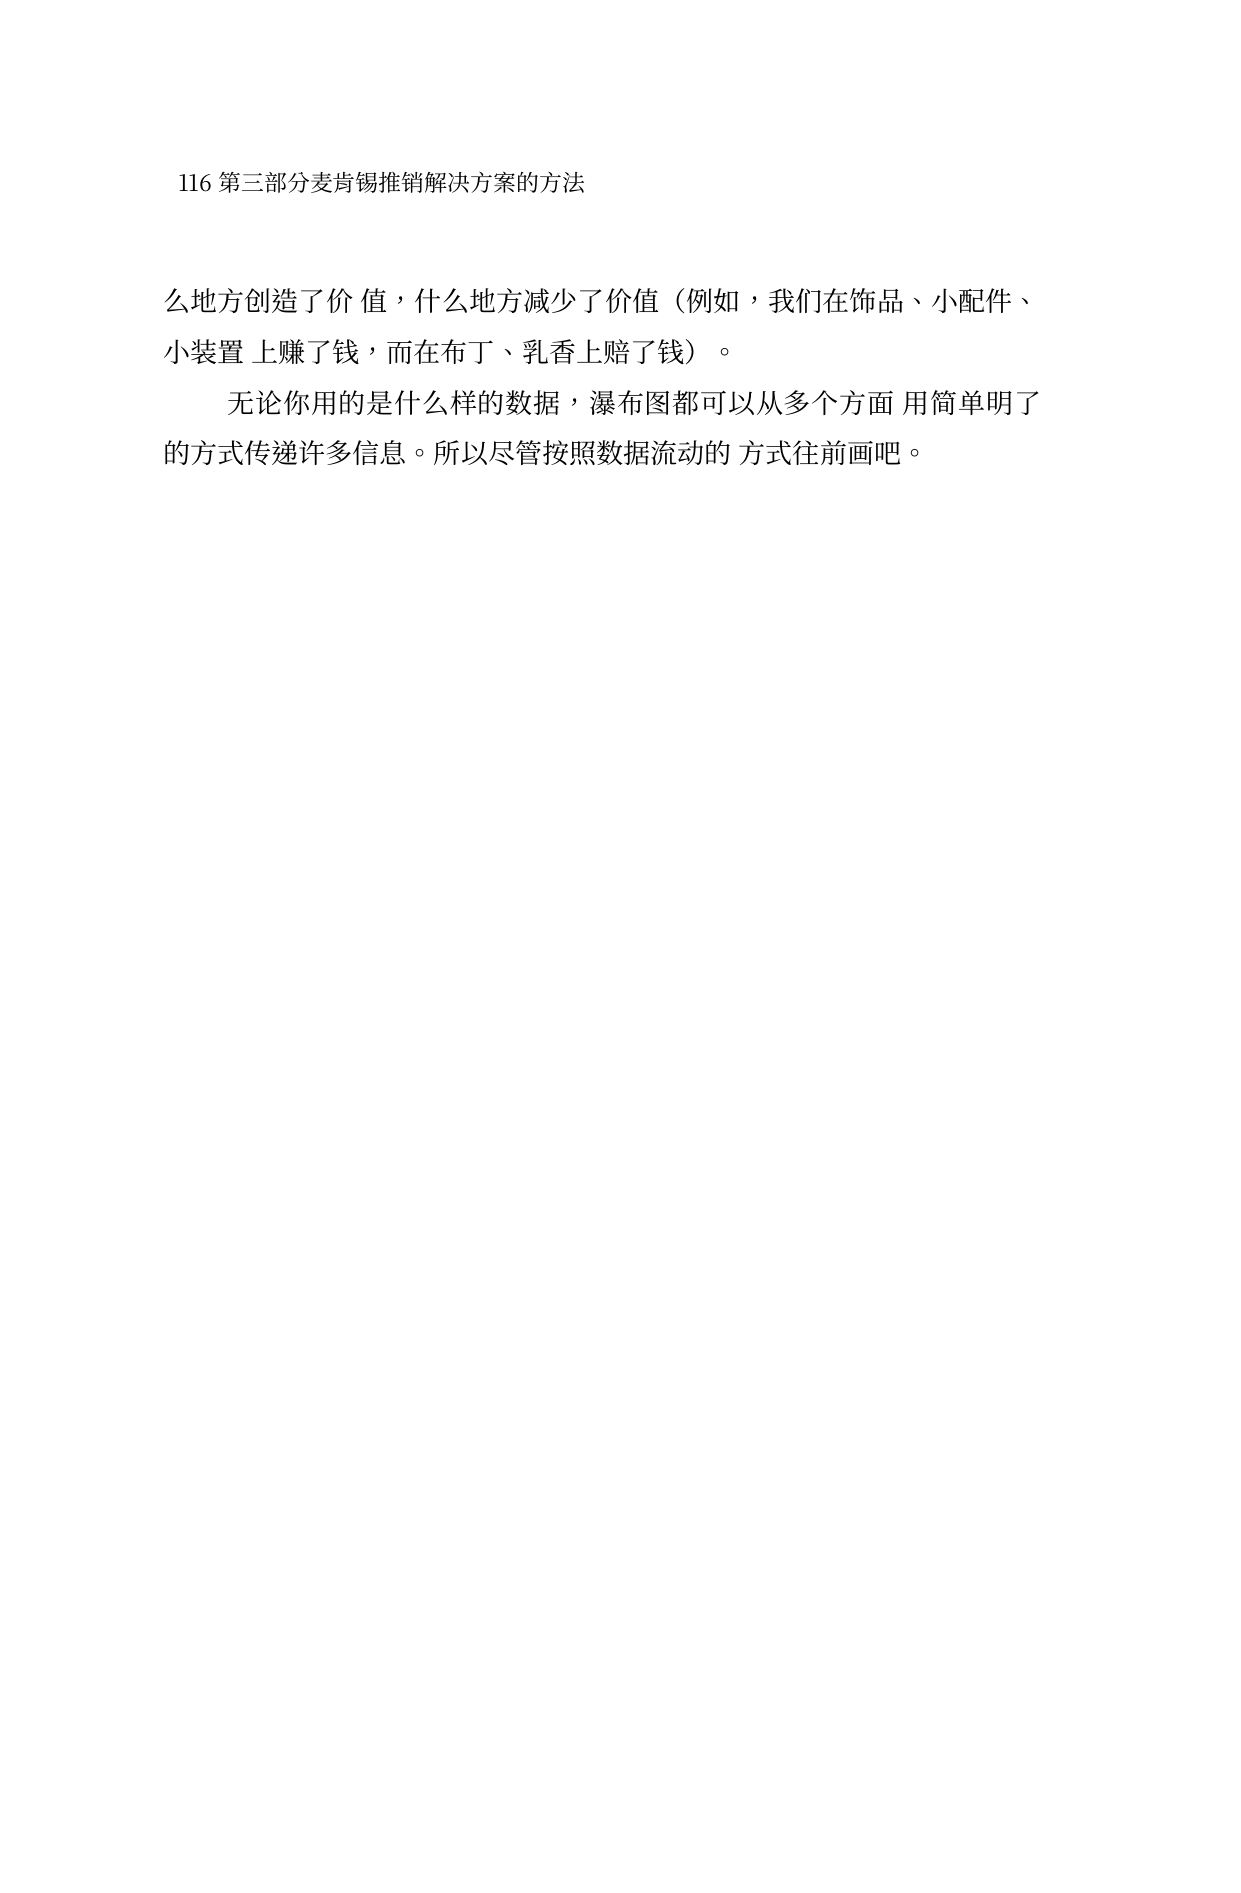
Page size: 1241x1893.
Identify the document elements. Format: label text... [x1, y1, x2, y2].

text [163, 270, 1042, 373]
text 无论你用的是什么样的数据，瀑布图都可以从多个方面 用简单明了的方式传递许多信息。所以尽管按照数据流动的 方式往前画吧。 [163, 373, 1042, 474]
